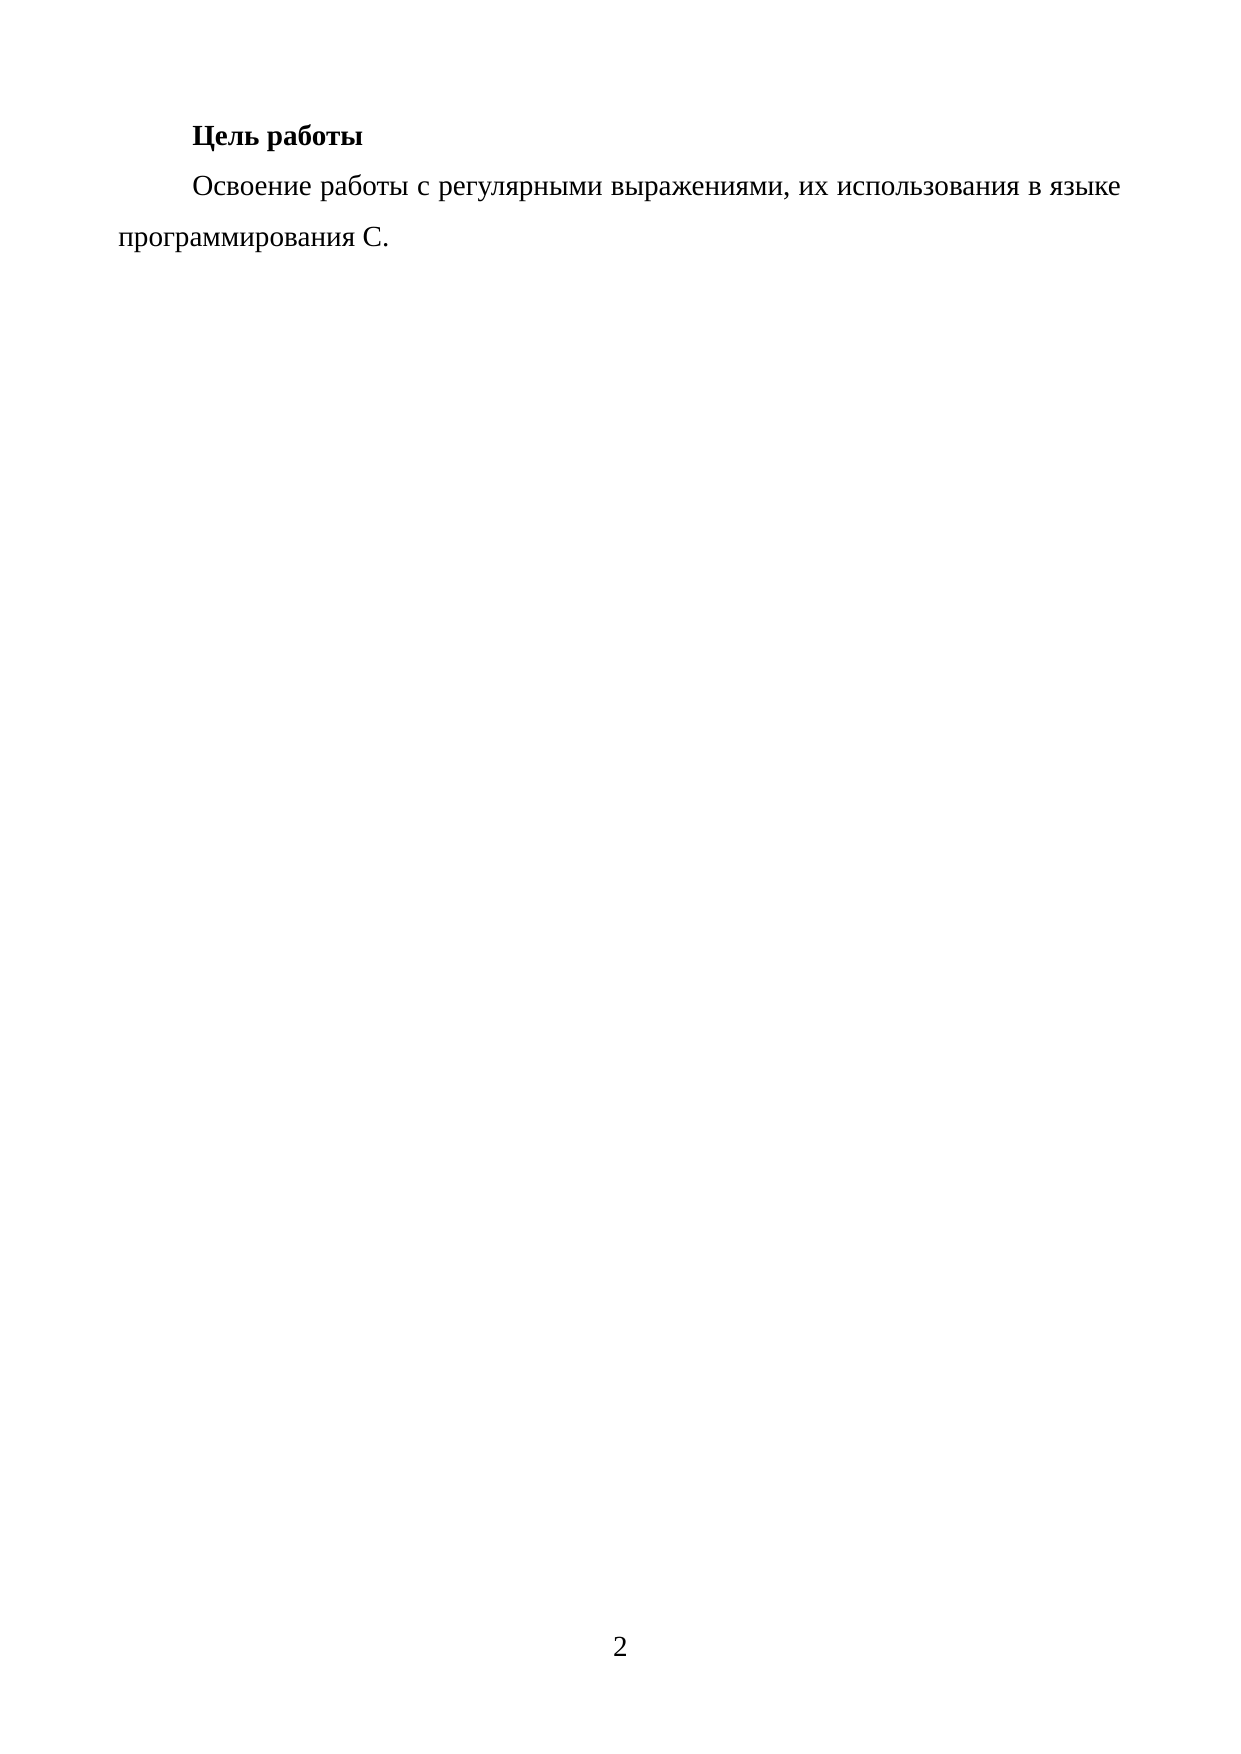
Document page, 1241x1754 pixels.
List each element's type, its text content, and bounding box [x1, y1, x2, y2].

text Освоение работы с регулярными выражениями, их использования в языке программирования C. [118, 168, 1122, 252]
subtitle Цель работы [118, 118, 1122, 152]
